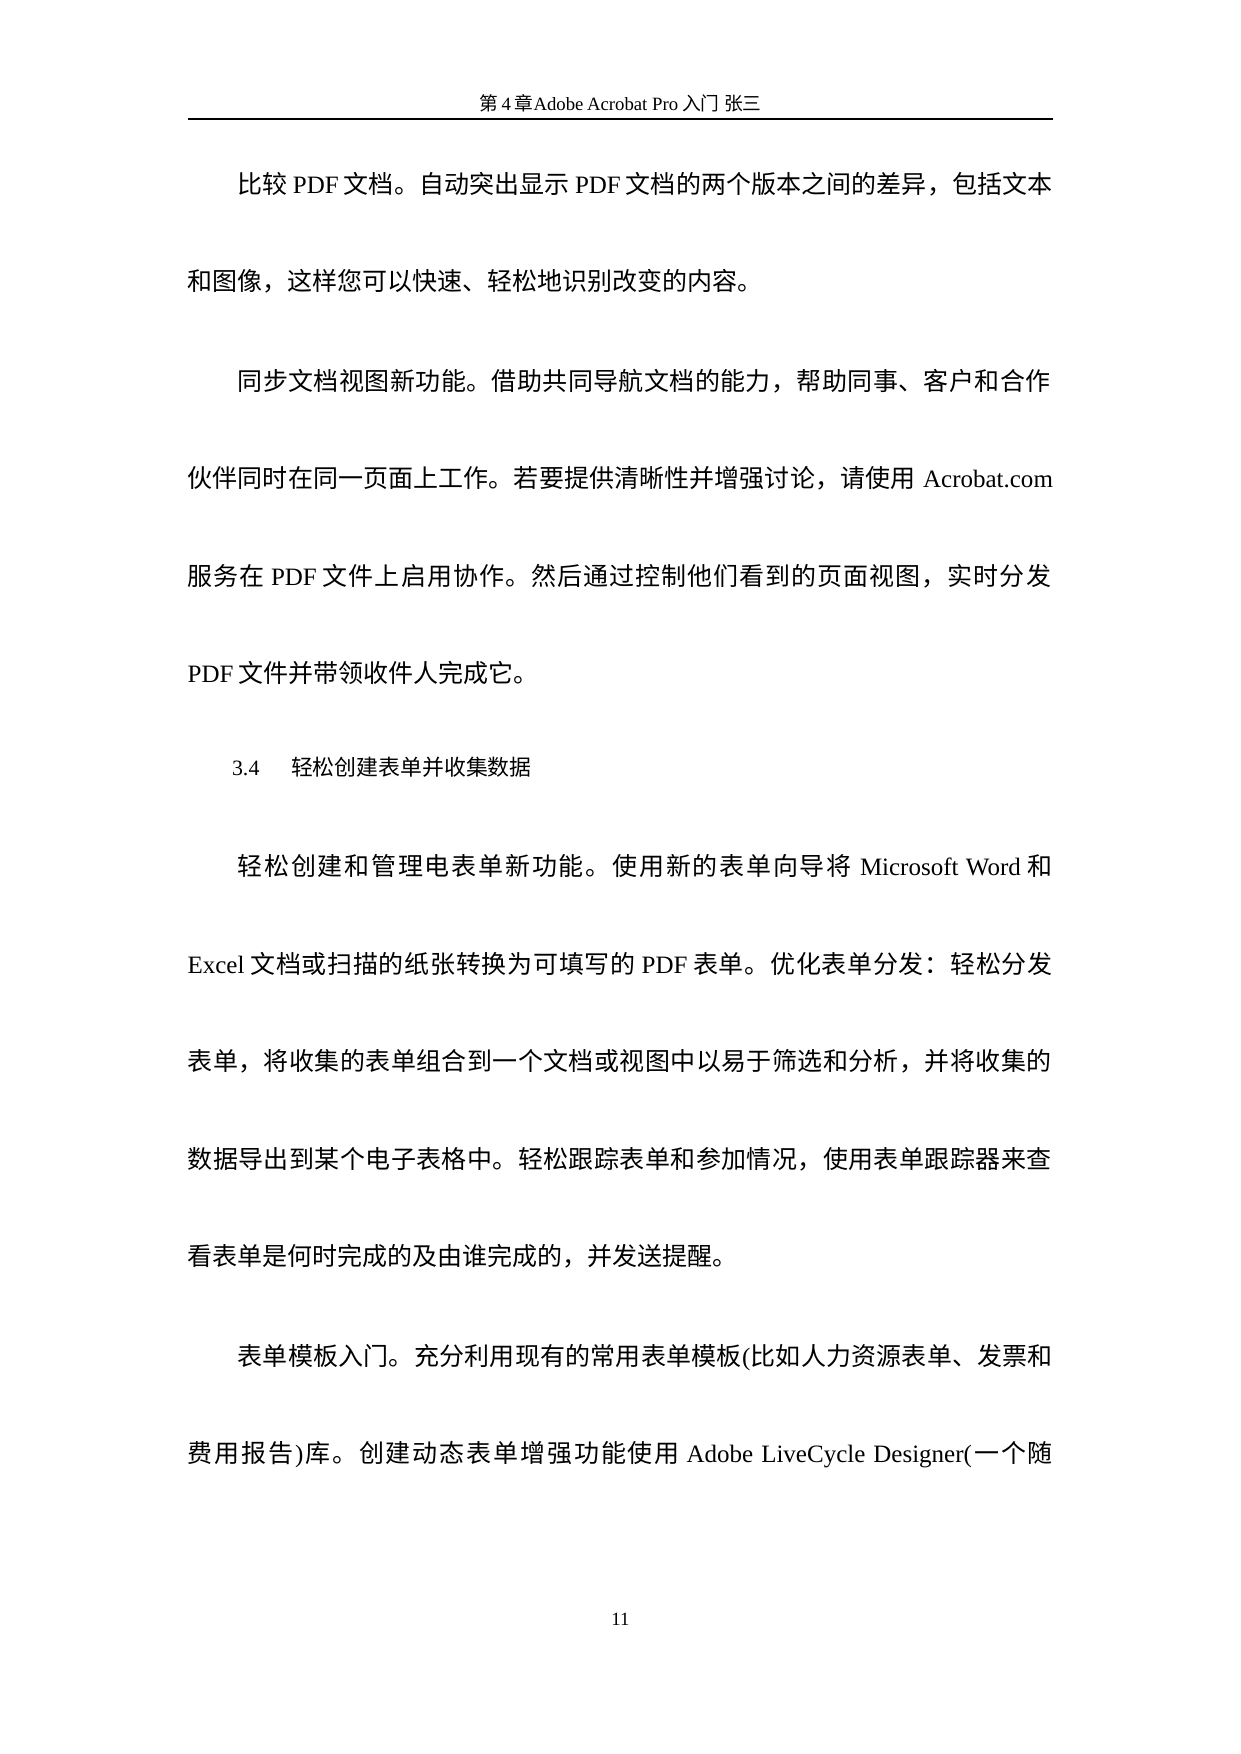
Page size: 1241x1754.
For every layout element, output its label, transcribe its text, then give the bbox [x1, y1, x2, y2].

text 同步文档视图新功能。借助共同导航文档的能力，帮助同事、客户和合作伙伴同时在同一页面上工作。若要提供清晰性并增强讨论，请使用Acrobat.com服务在PDF文件上启用协作。然后通过控制他们看到的页面视图，实时分发PDF文件并带领收件人完成它。 [187, 347, 1053, 704]
text 比较PDF文档。自动突出显示PDF文档的两个版本之间的差异，包括文本和图像，这样您可以快速、轻松地识别改变的内容。 [187, 150, 1053, 312]
subtitle 轻松创建表单并收集数据 [232, 749, 1053, 782]
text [187, 1322, 1053, 1484]
text 轻松创建和管理电表单新功能。使用新的表单向导将Microsoft Word和Excel文档或扫描的纸张转换为可填写的PDF表单。优化表单分发：轻松分发表单，将收集的表单组合到一个文档或视图中以易于筛选和分析，并将收集的数据导出到某个电子表格中。轻松跟踪表单和参加情况，使用表单跟踪器来查看表单是何时完成的及由谁完成的，并发送提醒。 [187, 832, 1053, 1287]
